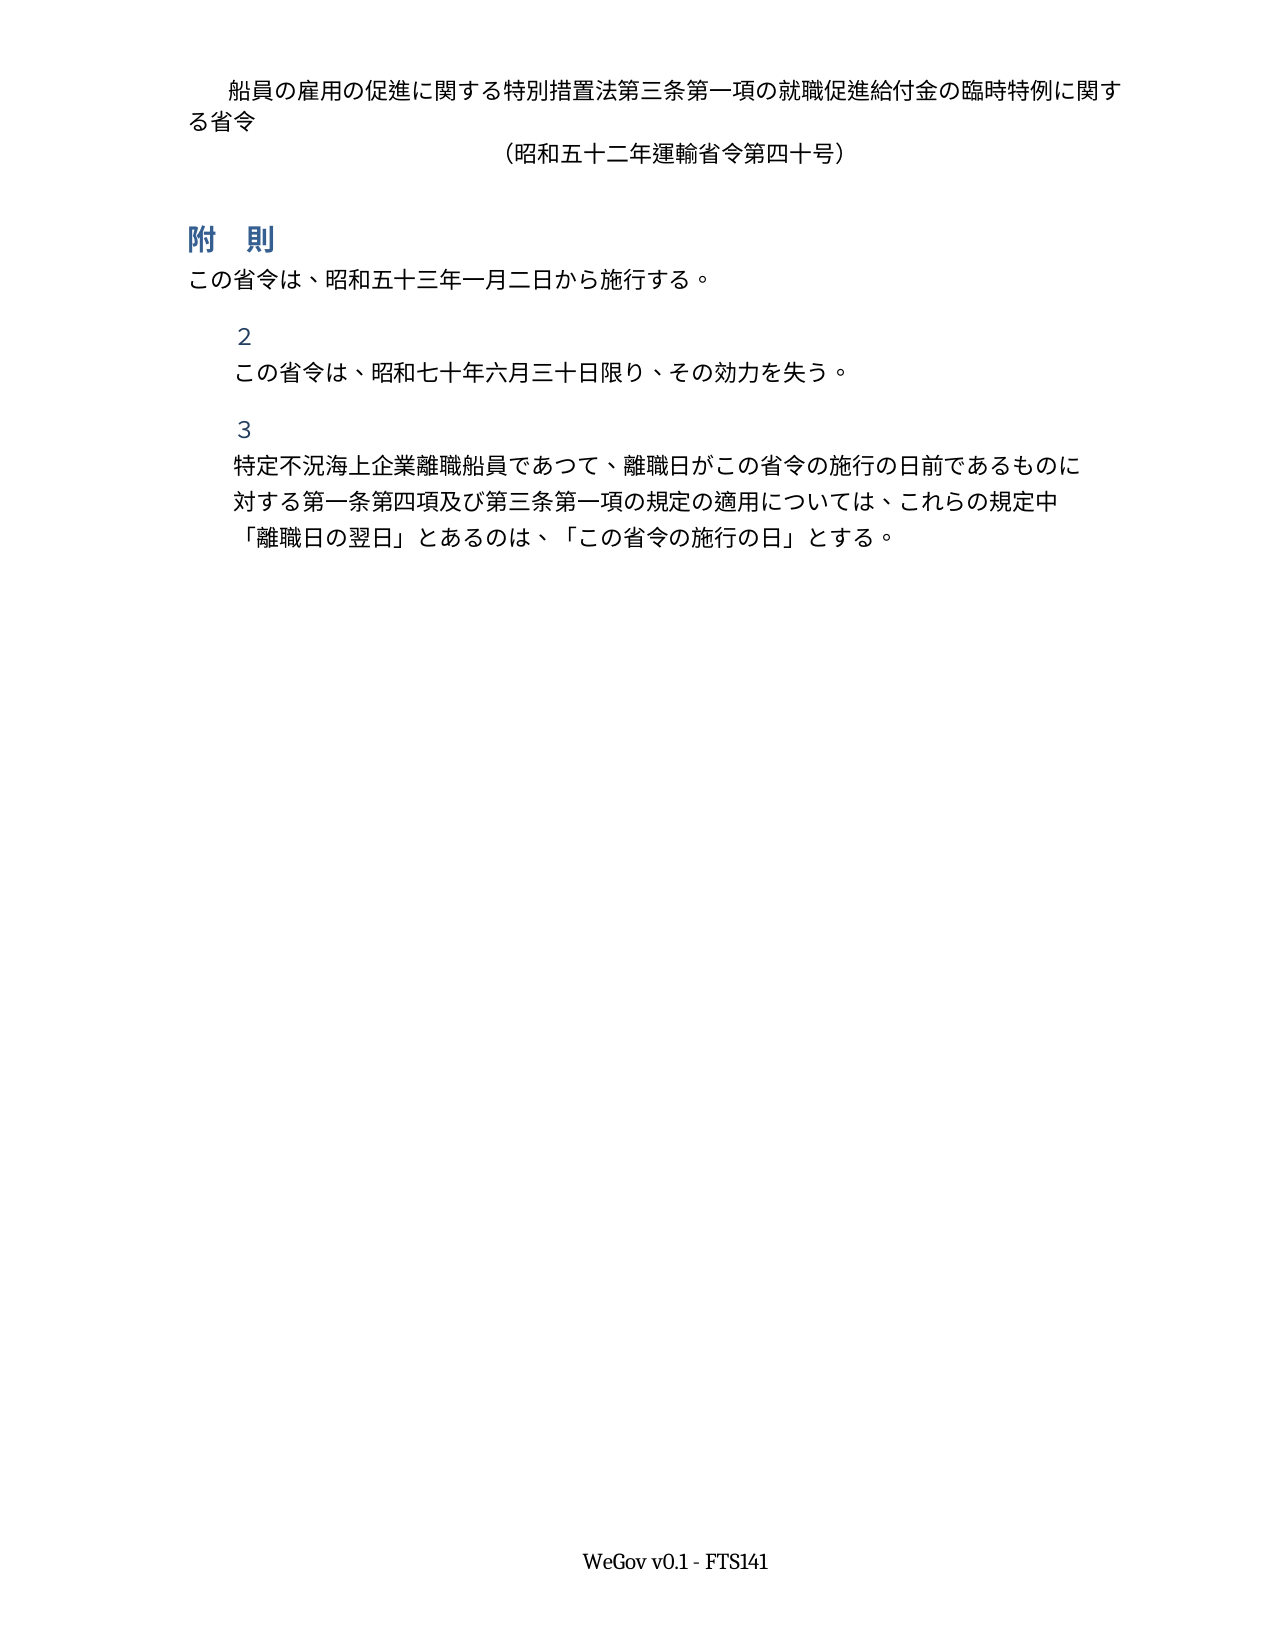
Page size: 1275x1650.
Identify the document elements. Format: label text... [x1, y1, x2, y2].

subtitle ２ [233, 321, 1087, 352]
subtitle ３ [233, 414, 1087, 445]
text 特定不況海上企業離職船員であつて、離職日がこの省令の施行の日前であるものに対する第一条第四項及び第三条第一項の規定の適用については、これらの規定中「離職日の翌日」とあるのは、「この省令の施行の日」とする。 [233, 450, 1087, 553]
text この省令は、昭和五十三年一月二日から施行する。 [187, 264, 1087, 296]
subtitle 附 則 [187, 219, 1087, 258]
text この省令は、昭和七十年六月三十日限り、その効力を失う。 [233, 357, 1087, 388]
